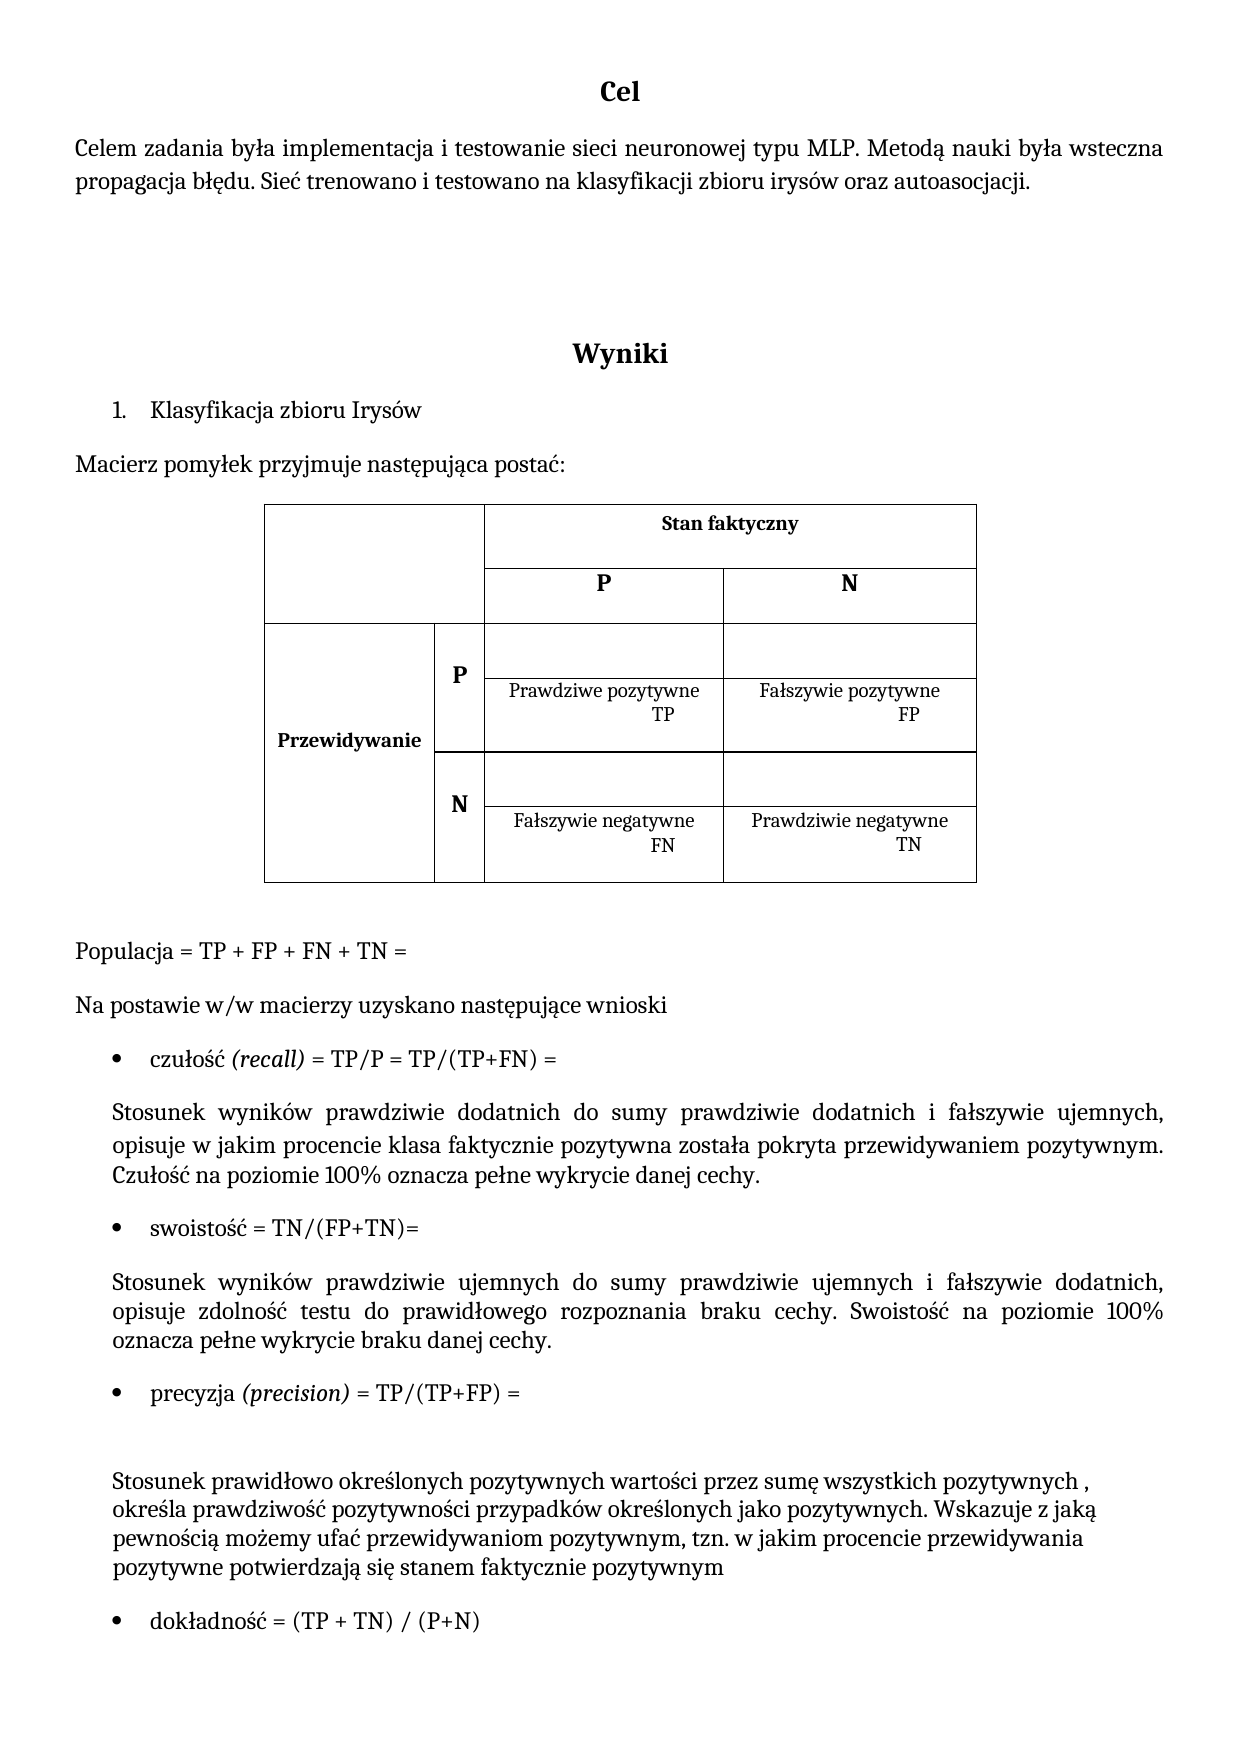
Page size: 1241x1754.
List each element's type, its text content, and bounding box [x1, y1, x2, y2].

table_cell Prawdziwie negatywne TN [724, 807, 976, 882]
table_cell N [435, 753, 484, 882]
table_cell Przewidywanie [265, 624, 434, 882]
table_cell [485, 753, 723, 806]
text Wyniki [75, 337, 1165, 371]
table_cell P [485, 569, 723, 623]
text Celem zadania była implementacja i testowanie sieci neuronowej typu MLP. Metodą nauki była wsteczna propagacja błędu. Sieć trenowano i testowano na klasyfikacji zbioru irysów oraz autoasocjacji. [75, 133, 1165, 195]
list swoistość = TN/(FP+TN)= [112, 1214, 1165, 1243]
list czułość (recall) = TP/P = TP/(TP+FN) = [112, 1044, 1165, 1073]
text Populacja = TP + FP + FN + TN = [75, 937, 1165, 966]
list dokładność = (TP + TN) / (P+N) [112, 1607, 1165, 1635]
table_cell N [724, 569, 976, 623]
table_cell P [435, 624, 484, 751]
list Klasyfikacja zbioru Irysów [112, 396, 1165, 425]
table_cell Fałszywie pozytywne FP [724, 679, 976, 751]
list precyzja (precision) = TP/(TP+FP) = [112, 1379, 1165, 1442]
text Na postawie w/w macierzy uzyskano następujące wnioski [75, 991, 1165, 1019]
text Stosunek wyników prawdziwie ujemnych do sumy prawdziwie ujemnych i fałszywie dodatnich, opisuje zdolność testu do prawidłowego rozpoznania braku cechy. Swoistość na poziomie 100% oznacza pełne wykrycie braku danej cechy. [112, 1268, 1165, 1354]
table_cell Fałszywie negatywne FN [485, 807, 723, 882]
table_cell [485, 624, 723, 677]
text Stosunek wyników prawdziwie dodatnich do sumy prawdziwie dodatnich i fałszywie ujemnych, opisuje w jakim procencie klasa faktycznie pozytywna została pokryta przewidywaniem pozytywnym. Czułość na poziomie 100% oznacza pełne wykrycie danej cechy. [112, 1098, 1165, 1189]
table_header Stan faktyczny [485, 505, 976, 568]
table_cell Prawdziwe pozytywne TP [485, 679, 723, 751]
text Cel [75, 75, 1165, 108]
text Macierz pomyłek przyjmuje następująca postać: [75, 450, 1165, 478]
table_cell [724, 753, 976, 806]
table_header [265, 505, 484, 623]
table_cell [724, 624, 976, 677]
text Stosunek prawidłowo określonych pozytywnych wartości przez sumę wszystkich pozytywnych , określa prawdziwość pozytywności przypadków określonych jako pozytywnych. Wskazuje z jaką pewnością możemy ufać przewidywaniom pozytywnym, tzn. w jakim procencie przewidywania pozytywne potwierdzają się stanem faktycznie pozytywnym [112, 1467, 1165, 1582]
